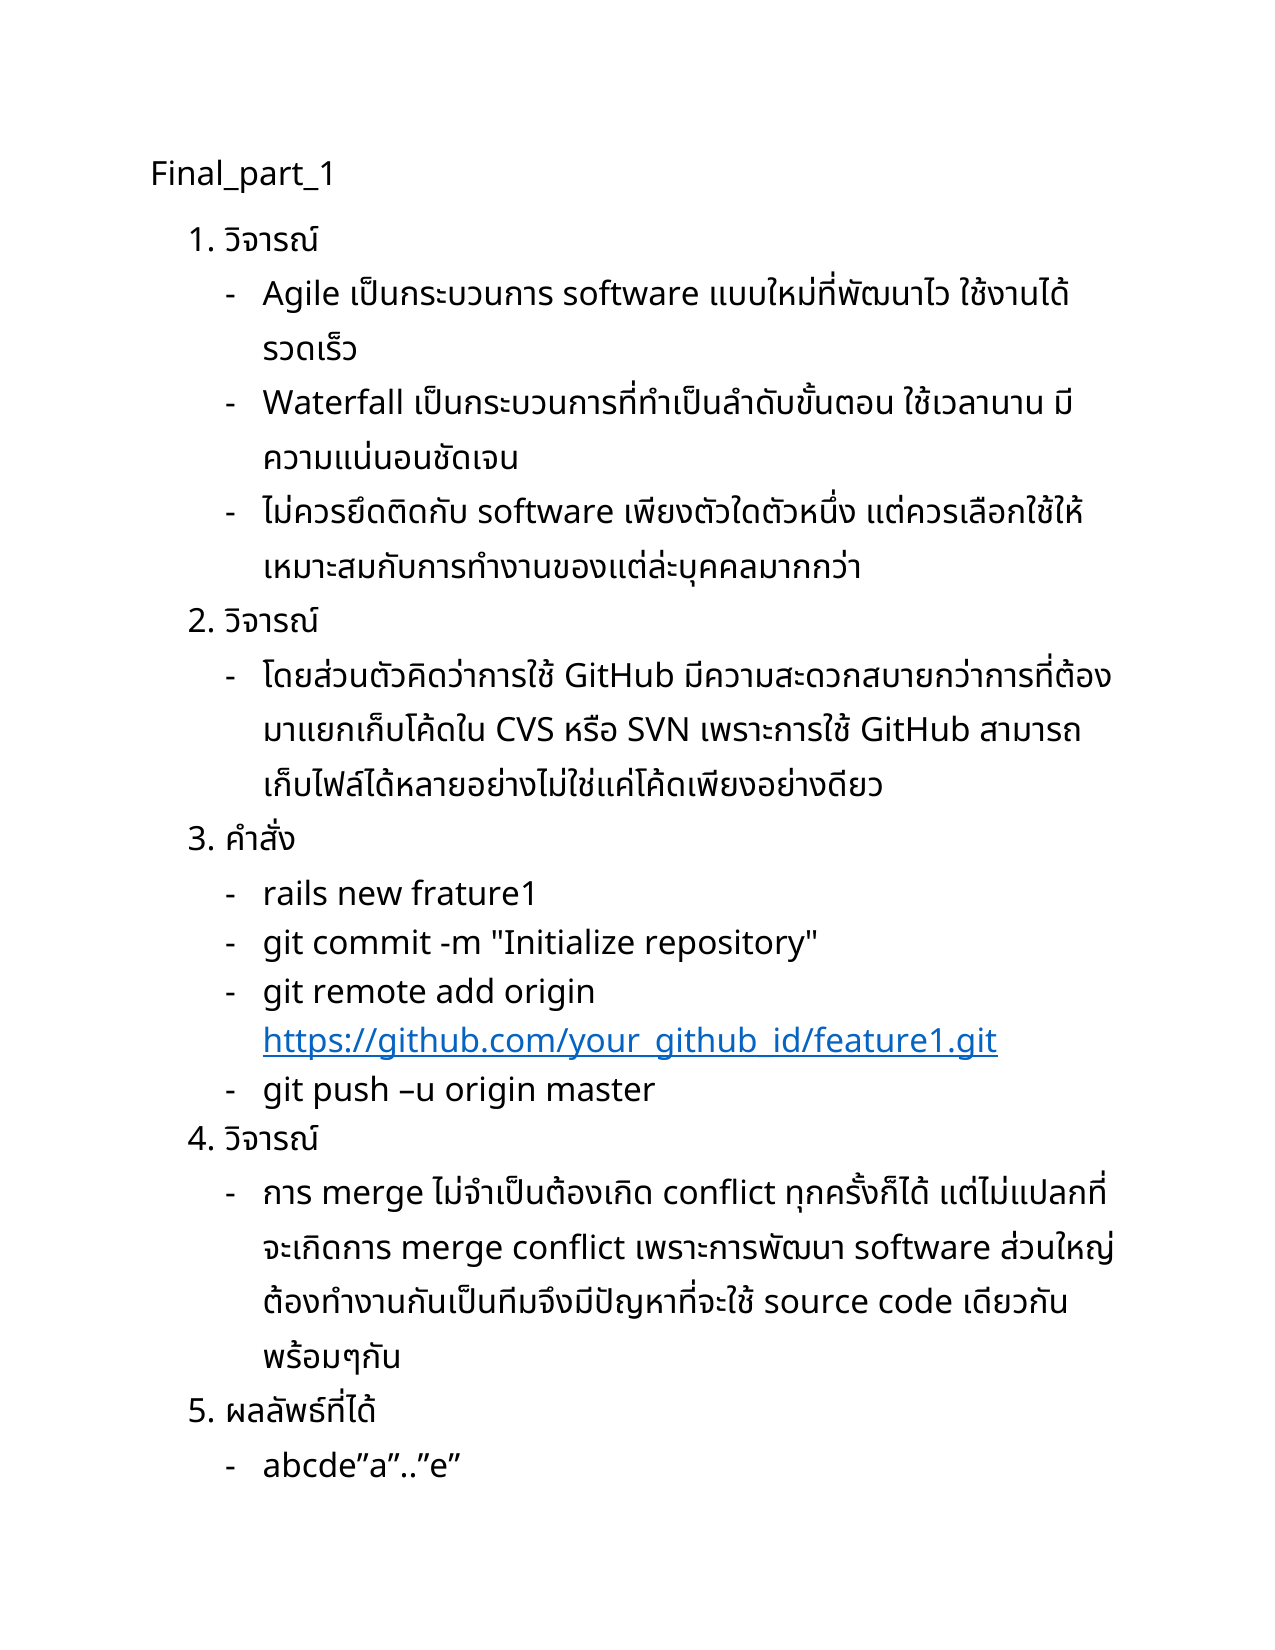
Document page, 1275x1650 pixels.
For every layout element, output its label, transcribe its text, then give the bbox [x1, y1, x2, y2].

list git remote add origin https://github.com/your_github_id/feature1.git [225, 968, 1125, 1062]
list ผลลัพธ์ที่ได้ [187, 1387, 1125, 1438]
list คำสั่ง [187, 815, 1125, 866]
list ไม่ควรยึดติดกับ software เพียงตัวใดตัวหนึ่ง แต่ควรเลือกใช้ให้เหมาะสมกับการทำงานของแต่ล่ะบุคคลมากกว่า [225, 488, 1125, 593]
list วิจารณ์ [187, 597, 1125, 648]
list วิจารณ์ [187, 216, 1125, 266]
list git commit -m "Initialize repository" [225, 919, 1125, 964]
list วิจารณ์ [187, 1114, 1125, 1165]
list git push –u origin master [225, 1066, 1125, 1111]
list rails new frature1 [225, 870, 1125, 915]
list Waterfall เป็นกระบวนการที่ทำเป็นลำดับขั้นตอน ใช้เวลานาน มีความแน่นอนชัดเจน [225, 379, 1125, 484]
list abcde”a”..”e” [225, 1442, 1125, 1487]
list Agile เป็นกระบวนการ software แบบใหม่ที่พัฒนาไว ใช้งานได้รวดเร็ว [225, 270, 1125, 375]
list โดยส่วนตัวคิดว่าการใช้ GitHub มีความสะดวกสบายกว่าการที่ต้องมาแยกเก็บโค้ดใน CVS หรือ SVN เพราะการใช้ GitHub สามารถเก็บไฟล์ได้หลายอย่างไม่ใช่แค่โค้ดเพียงอย่างดียว [225, 652, 1125, 811]
list การ merge ไม่จำเป็นต้องเกิด conflict ทุกครั้งก็ได้ แต่ไม่แปลกที่จะเกิดการ merge conflict เพราะการพัฒนา software ส่วนใหญ่ต้องทำงานกันเป็นทีมจึงมีปัญหาที่จะใช้ source code เดียวกันพร้อมๆกัน [225, 1169, 1125, 1383]
text Final_part_1 [150, 150, 1125, 195]
